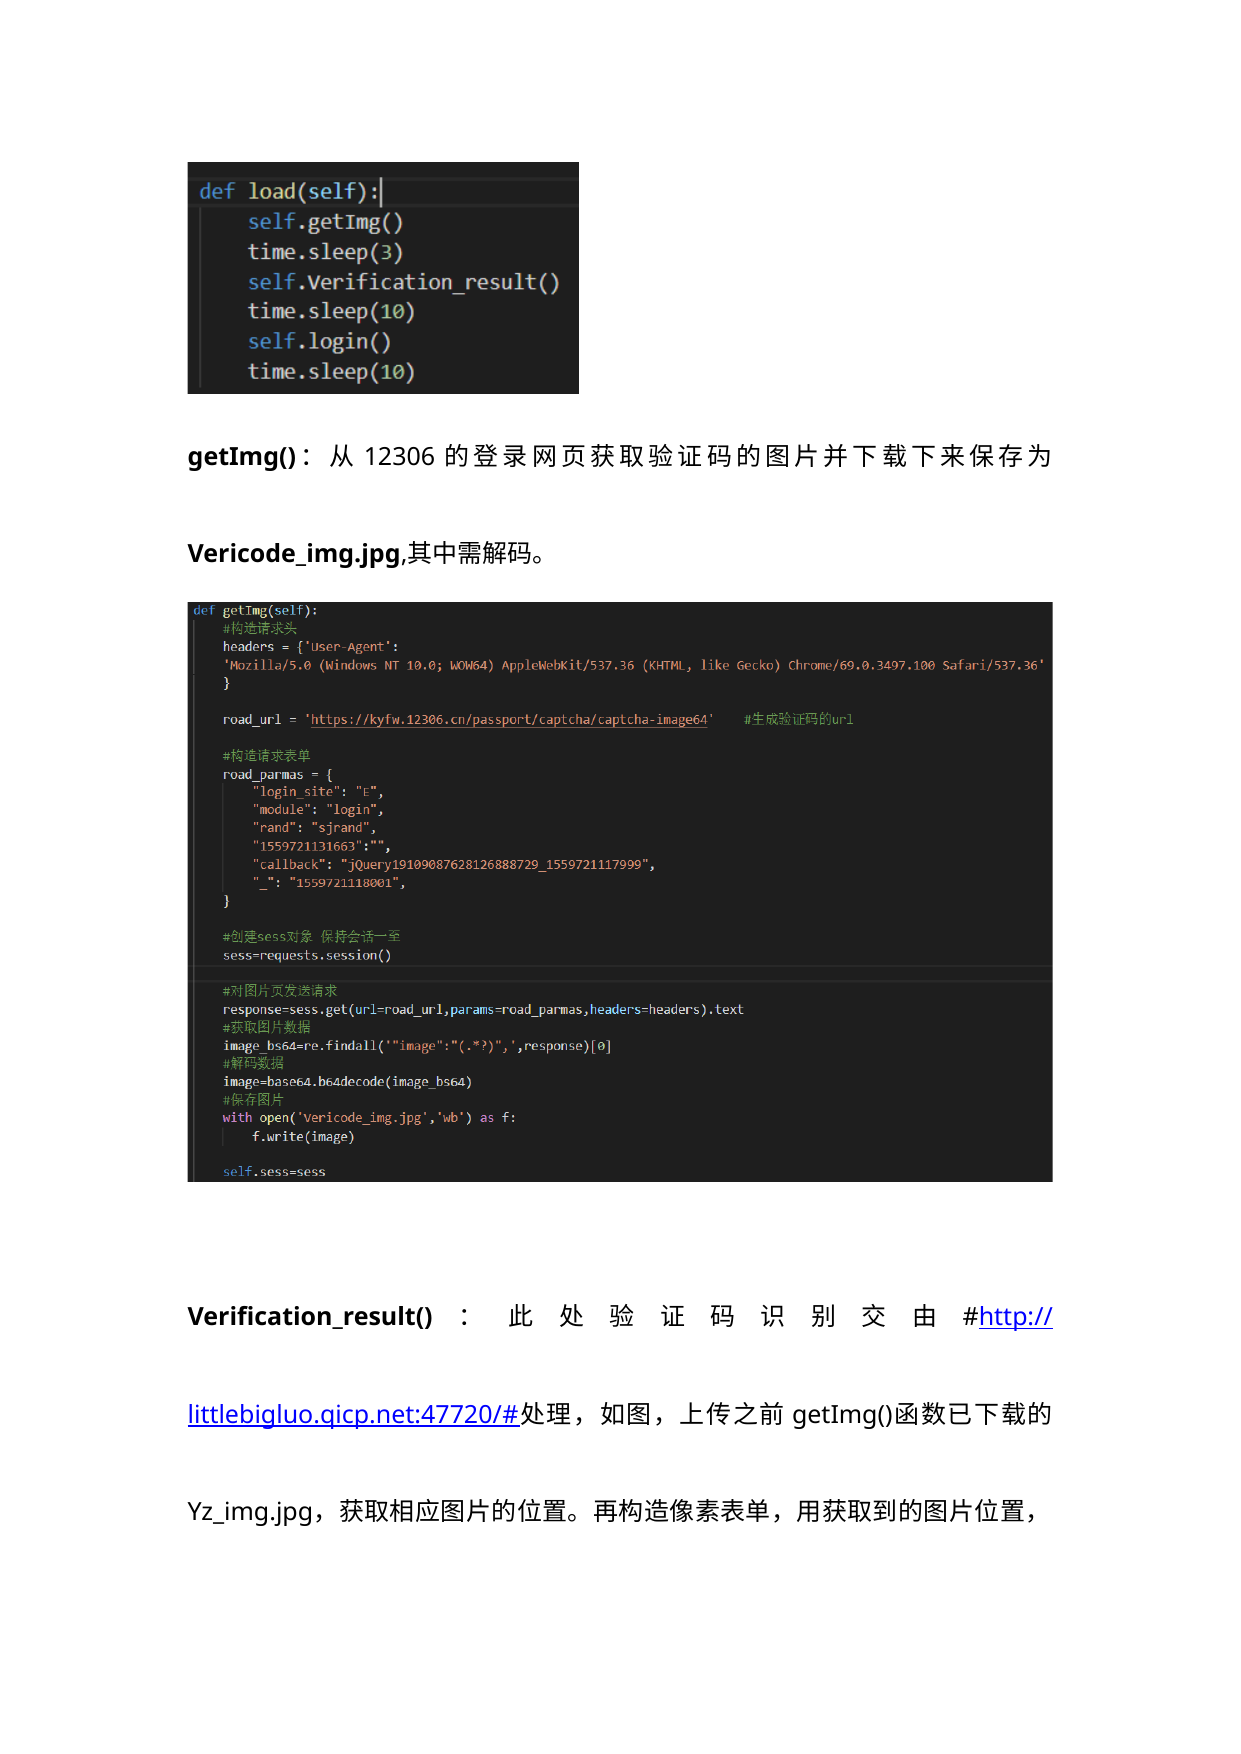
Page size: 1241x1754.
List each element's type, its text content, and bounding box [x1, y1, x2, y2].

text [187, 1282, 1053, 1542]
picture [187, 602, 1053, 1182]
text getImg()：从12306的登录网页获取验证码的图片并下载下来保存为Vericode_img.jpg,其中需解码。 [187, 422, 1053, 584]
picture [187, 162, 579, 394]
